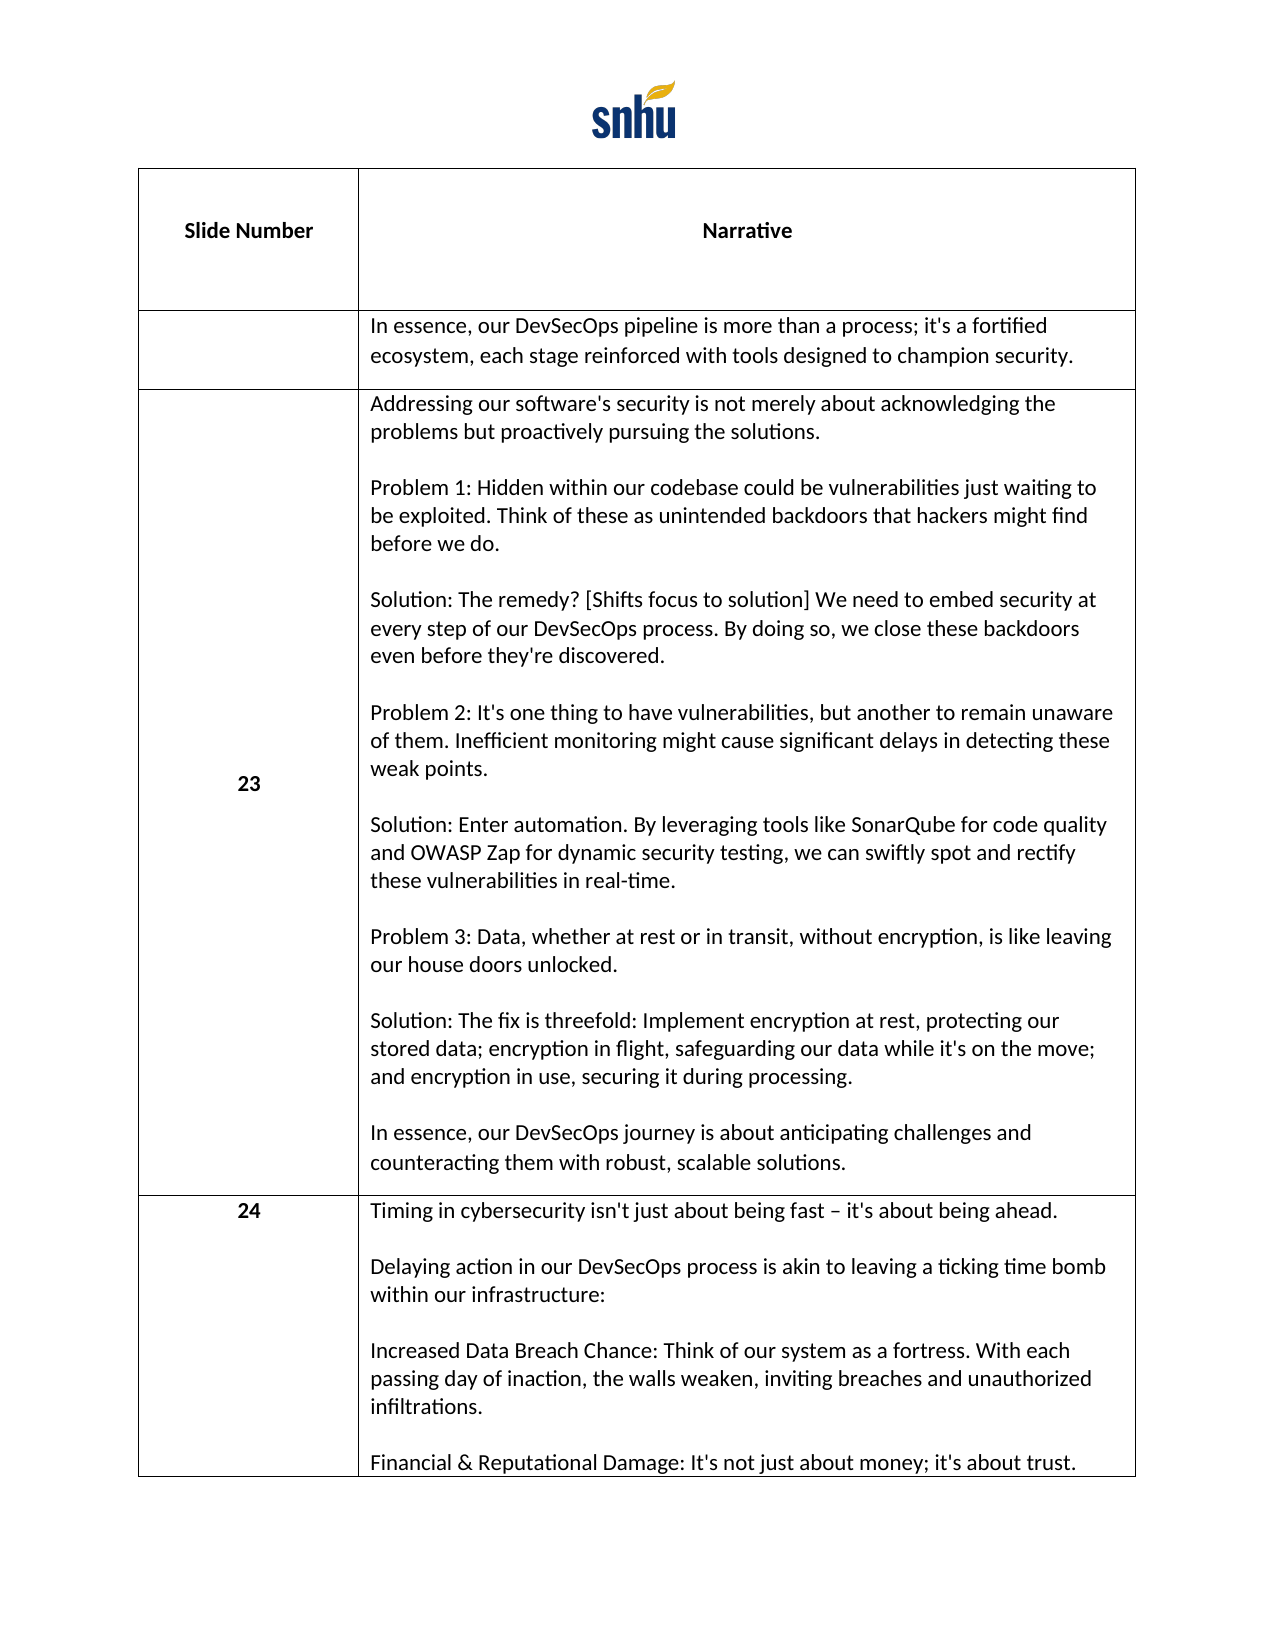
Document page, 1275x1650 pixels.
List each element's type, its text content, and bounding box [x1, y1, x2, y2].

table_cell Addressing our software's security is not merely about acknowledging the problems but proactively pursuing the solutions. Problem 1: Hidden within our codebase could be vulnerabilities just waiting to be exploited. Think of these as unintended backdoors that hackers might find before we do. Solution: The remedy? [Shifts focus to solution] We need to embed security at every step of our DevSecOps process. By doing so, we close these backdoors even before they're discovered. Problem 2: It's one thing to have vulnerabilities, but another to remain unaware of them. Inefficient monitoring might cause significant delays in detecting these weak points. Solution: Enter automation. By leveraging tools like SonarQube for code quality and OWASP Zap for dynamic security testing, we can swiftly spot and rectify these vulnerabilities in real-time. Problem 3: Data, whether at rest or in transit, without encryption, is like leaving our house doors unlocked. Solution: The fix is threefold: Implement encryption at rest, protecting our stored data; encryption in flight, safeguarding our data while it's on the move; and encryption in use, securing it during processing. In essence, our DevSecOps journey is about anticipating challenges and counteracting them with robust, scalable solutions. [359, 390, 1135, 1195]
table_cell 22 [139, 311, 358, 388]
table_cell 23 [139, 390, 358, 1195]
picture [573, 75, 702, 147]
table_header Slide Number [139, 169, 358, 310]
table_cell 24 [139, 1196, 358, 1476]
table_header Narrative [359, 169, 1135, 310]
